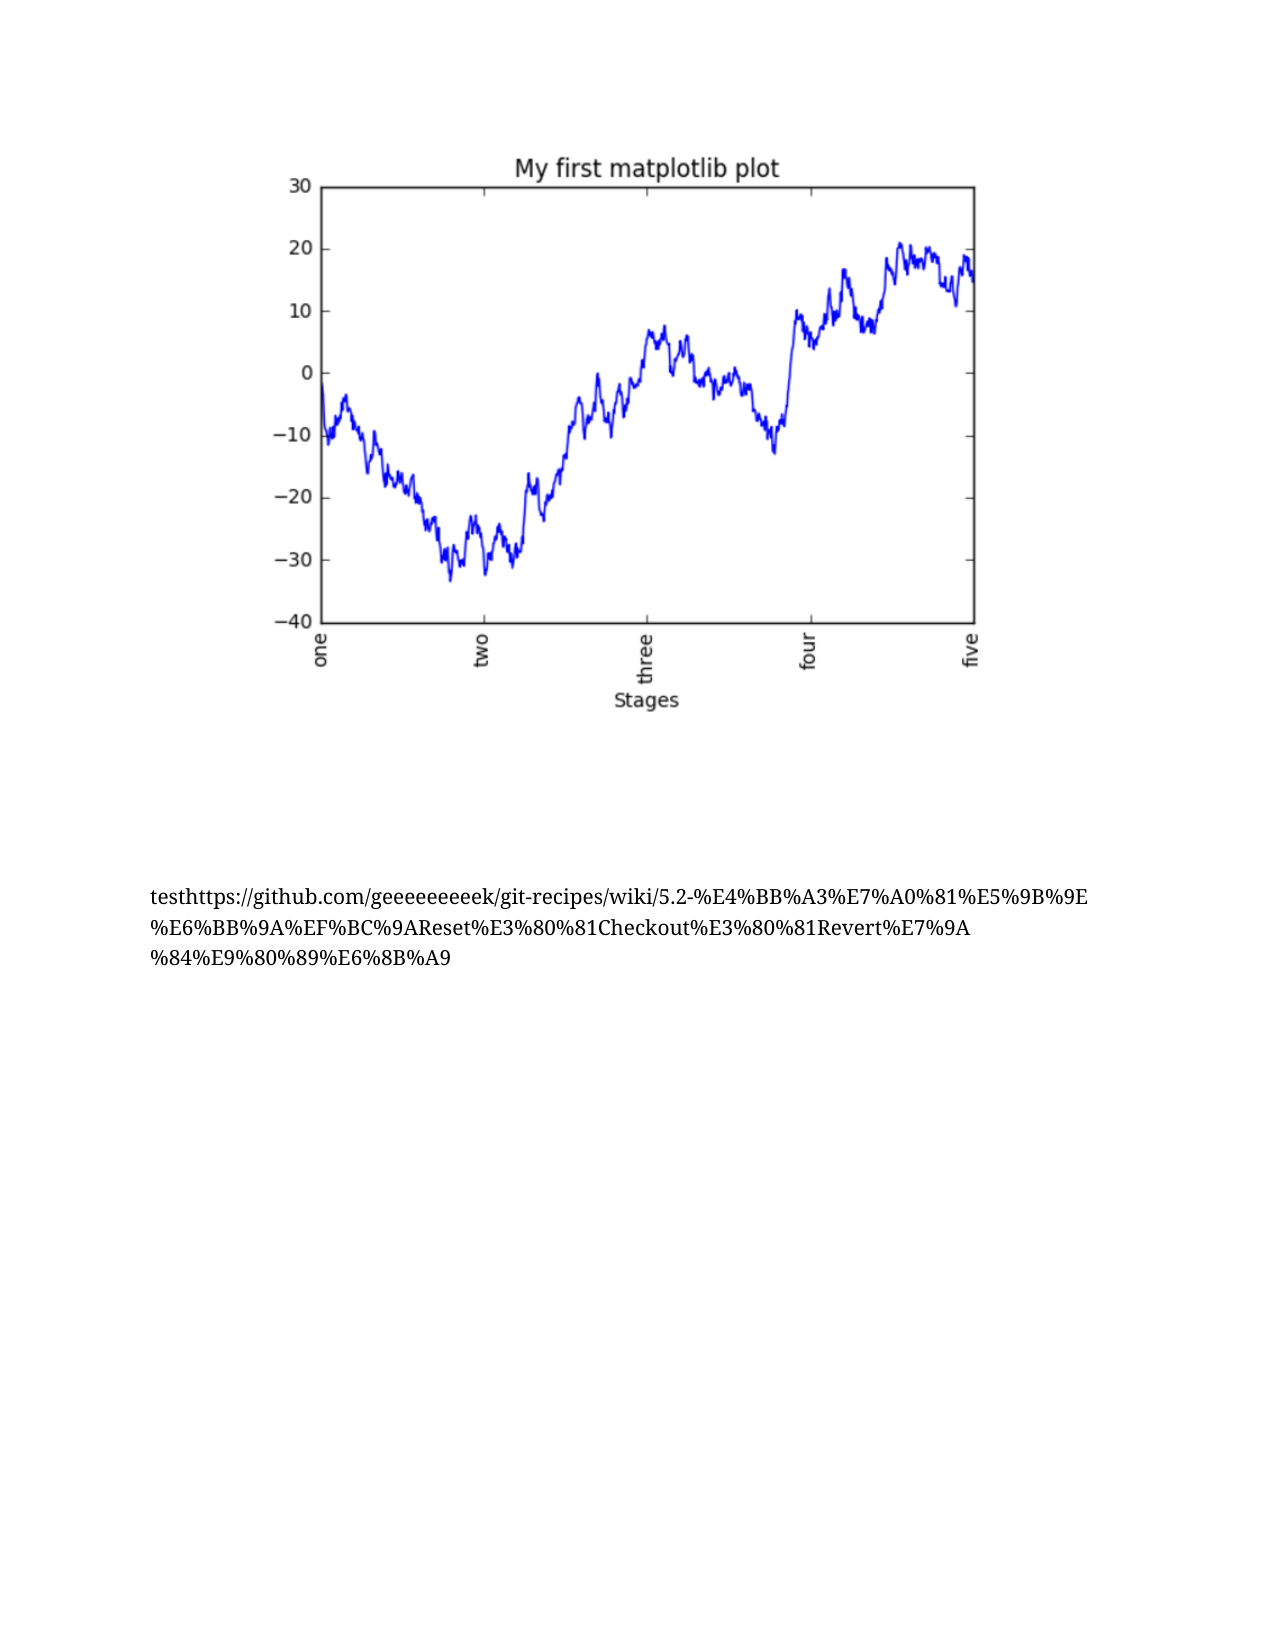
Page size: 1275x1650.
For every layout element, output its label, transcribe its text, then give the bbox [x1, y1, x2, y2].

picture [270, 150, 995, 722]
text testhttps://github.com/geeeeeeeeek/git-recipes/wiki/5.2-%E4%BB%A3%E7%A0%81%E5%9B%9E%E6%BB%9A%EF%BC%9AReset%E3%80%81Checkout%E3%80%81Revert%E7%9A%84%E9%80%89%E6%8B%A9 [150, 882, 1125, 972]
